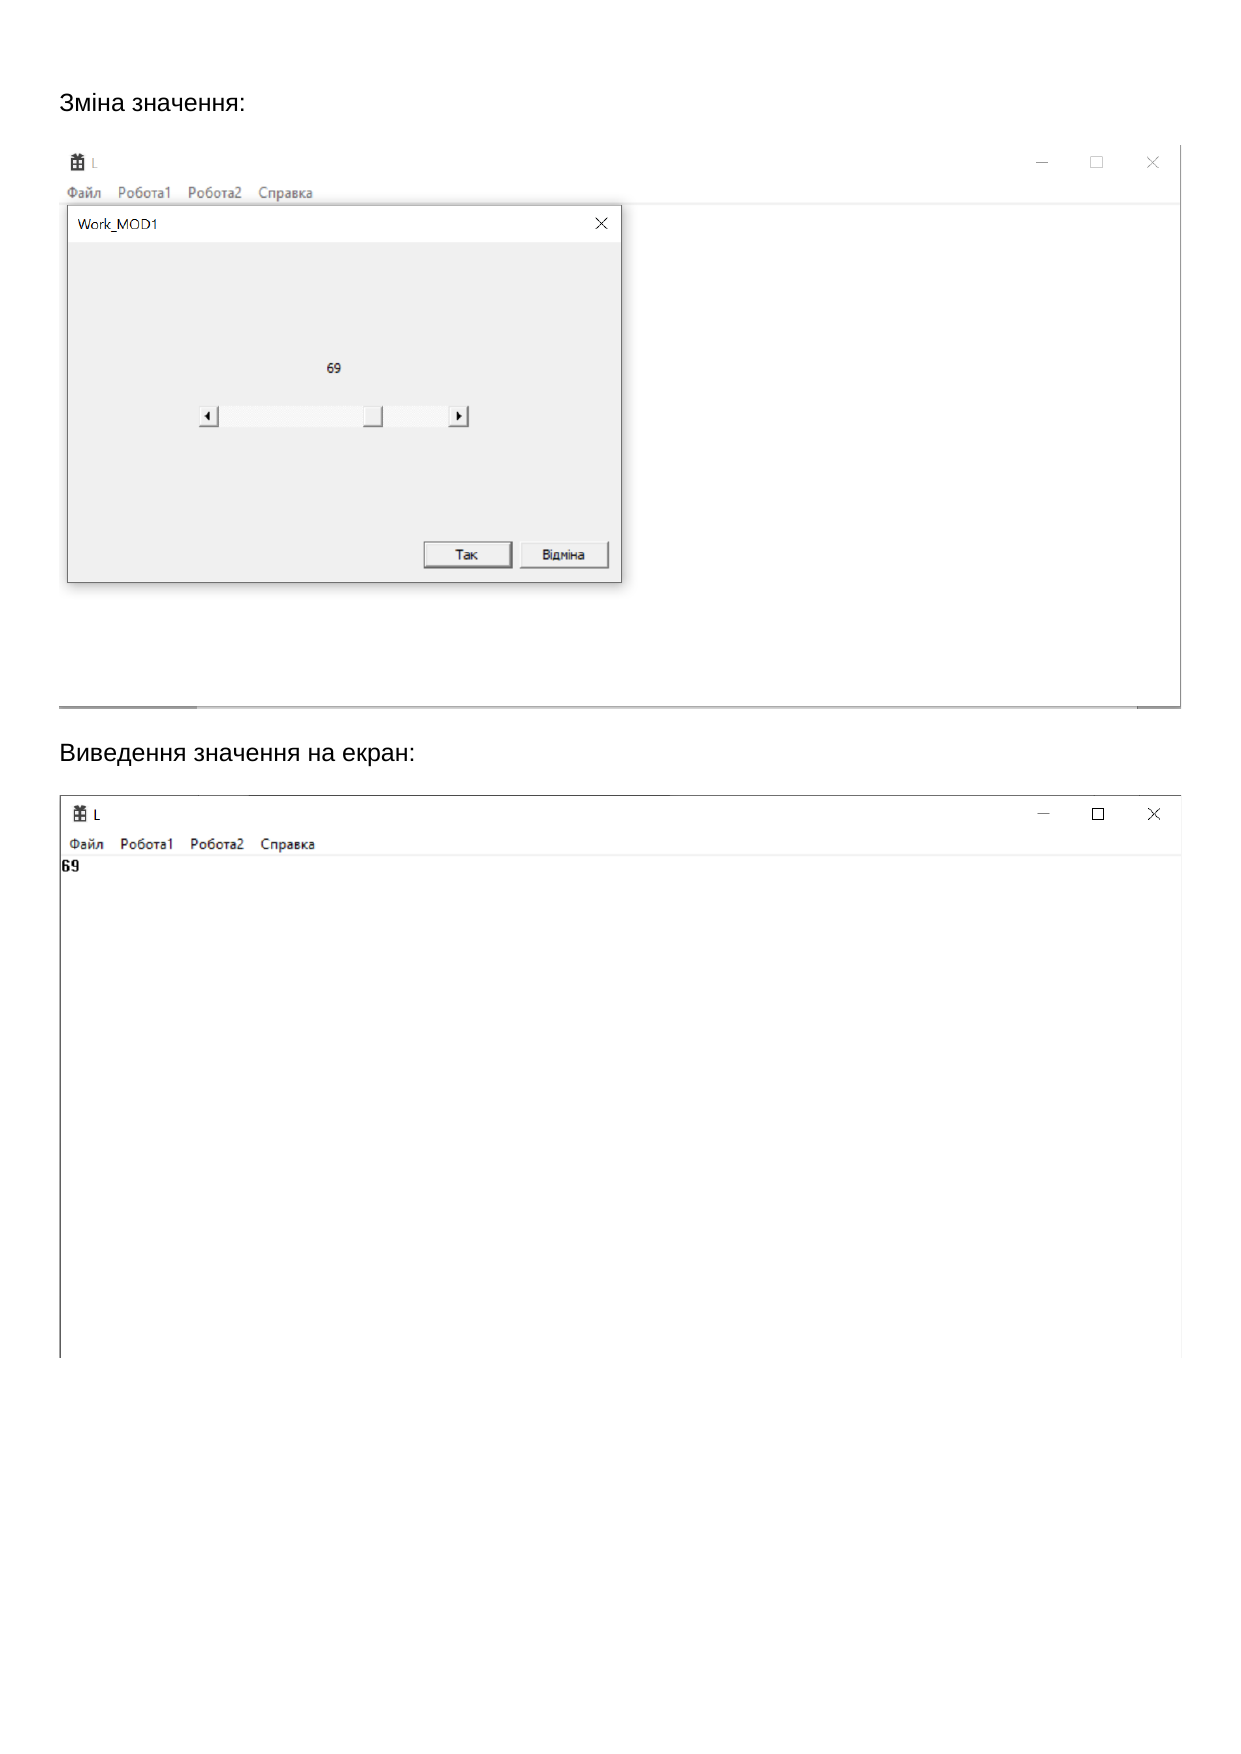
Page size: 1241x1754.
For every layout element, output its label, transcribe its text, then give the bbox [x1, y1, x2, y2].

picture [59, 795, 1182, 1358]
text Зміна значення: [59, 88, 1181, 117]
picture [59, 145, 1182, 709]
text Виведення значення на екран: [59, 737, 1181, 766]
